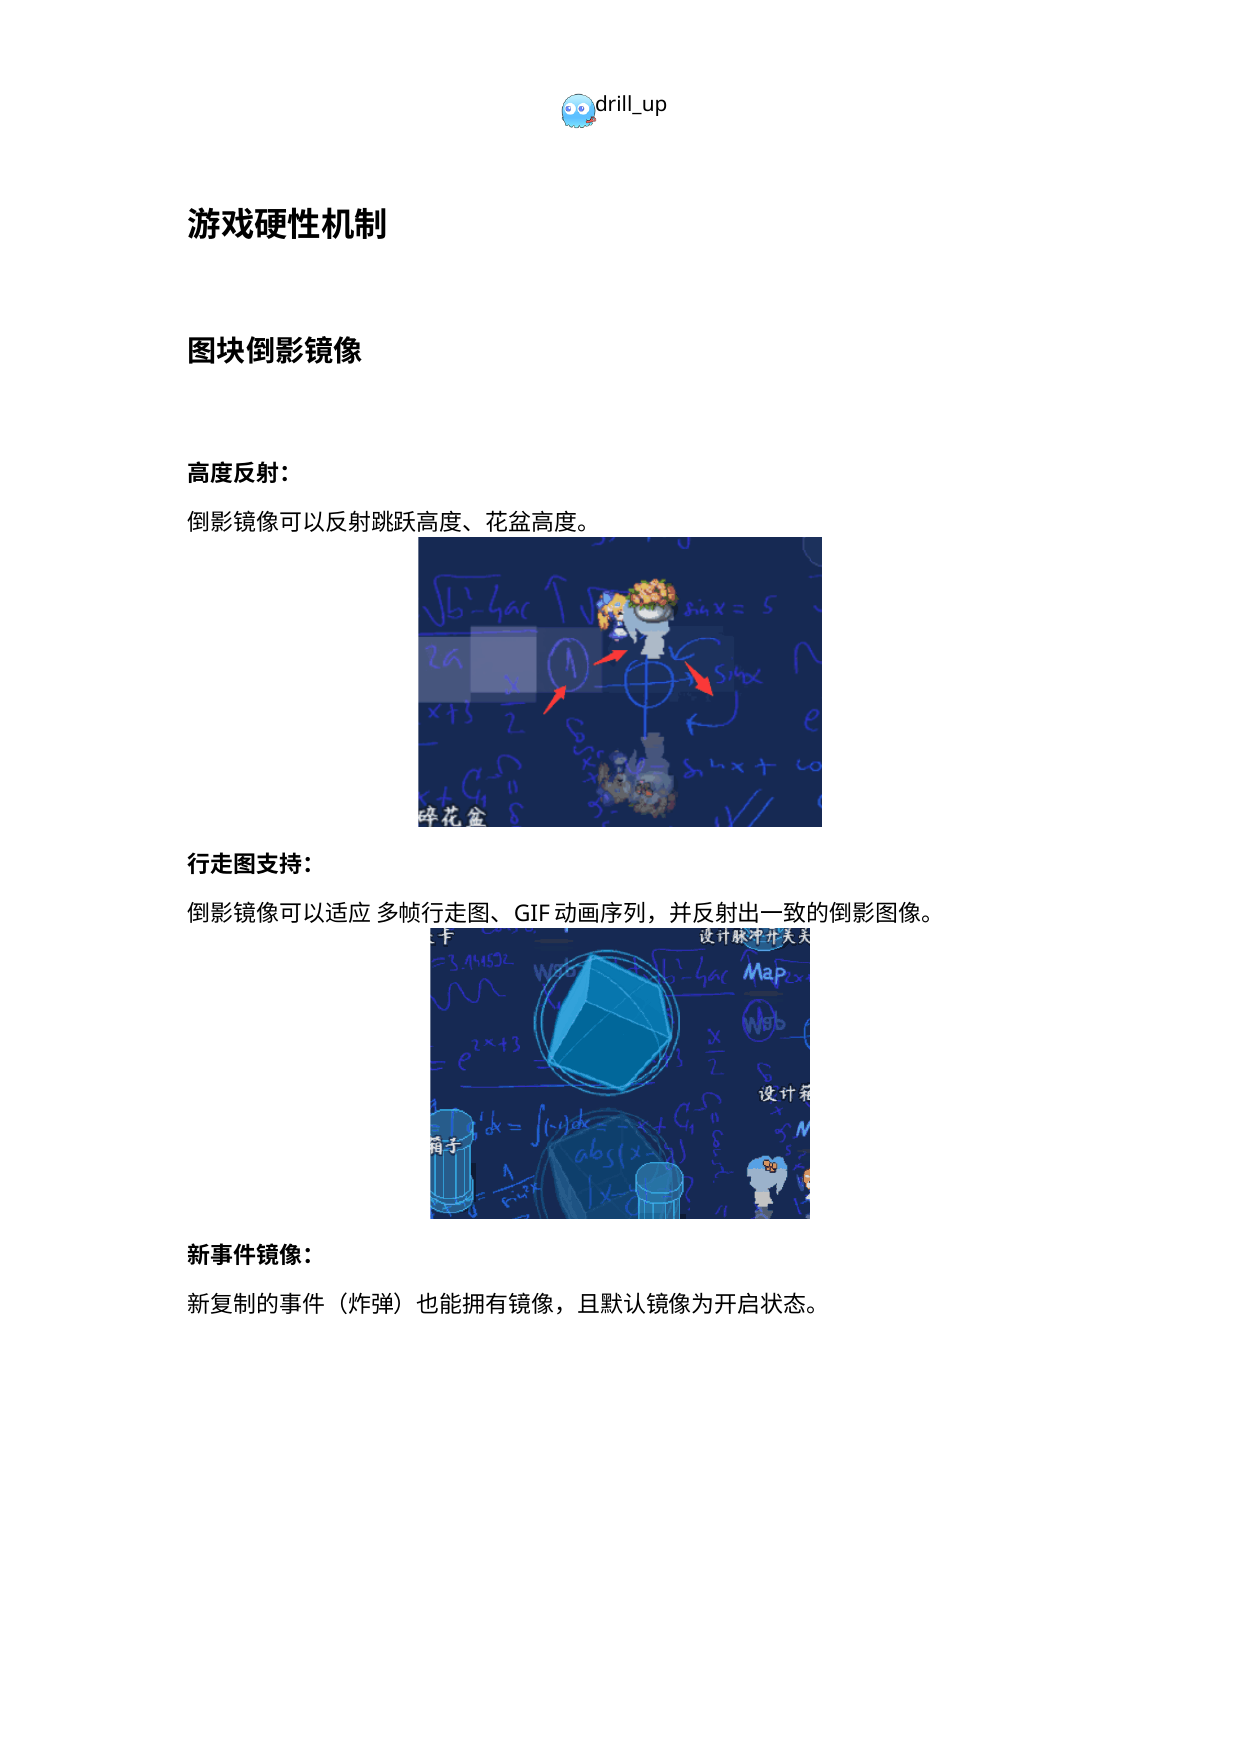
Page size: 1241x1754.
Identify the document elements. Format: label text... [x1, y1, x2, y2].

text 新事件镜像： [187, 1221, 1053, 1286]
picture [556, 88, 597, 130]
subtitle 游戏硬性机制 [187, 189, 1053, 254]
text 倒影镜像可以反射跳跃高度、花盆高度。 [187, 504, 1053, 537]
text 高度反射： [187, 439, 1053, 504]
text 新复制的事件（炸弹）也能拥有镜像，且默认镜像为开启状态。 [187, 1286, 1053, 1319]
picture [418, 537, 822, 827]
picture [430, 928, 810, 1219]
text 倒影镜像可以适应 多帧行走图、GIF动画序列，并反射出一致的倒影图像。 [187, 895, 1053, 928]
text 行走图支持： [187, 830, 1053, 895]
subtitle 图块倒影镜像 [187, 316, 1053, 381]
